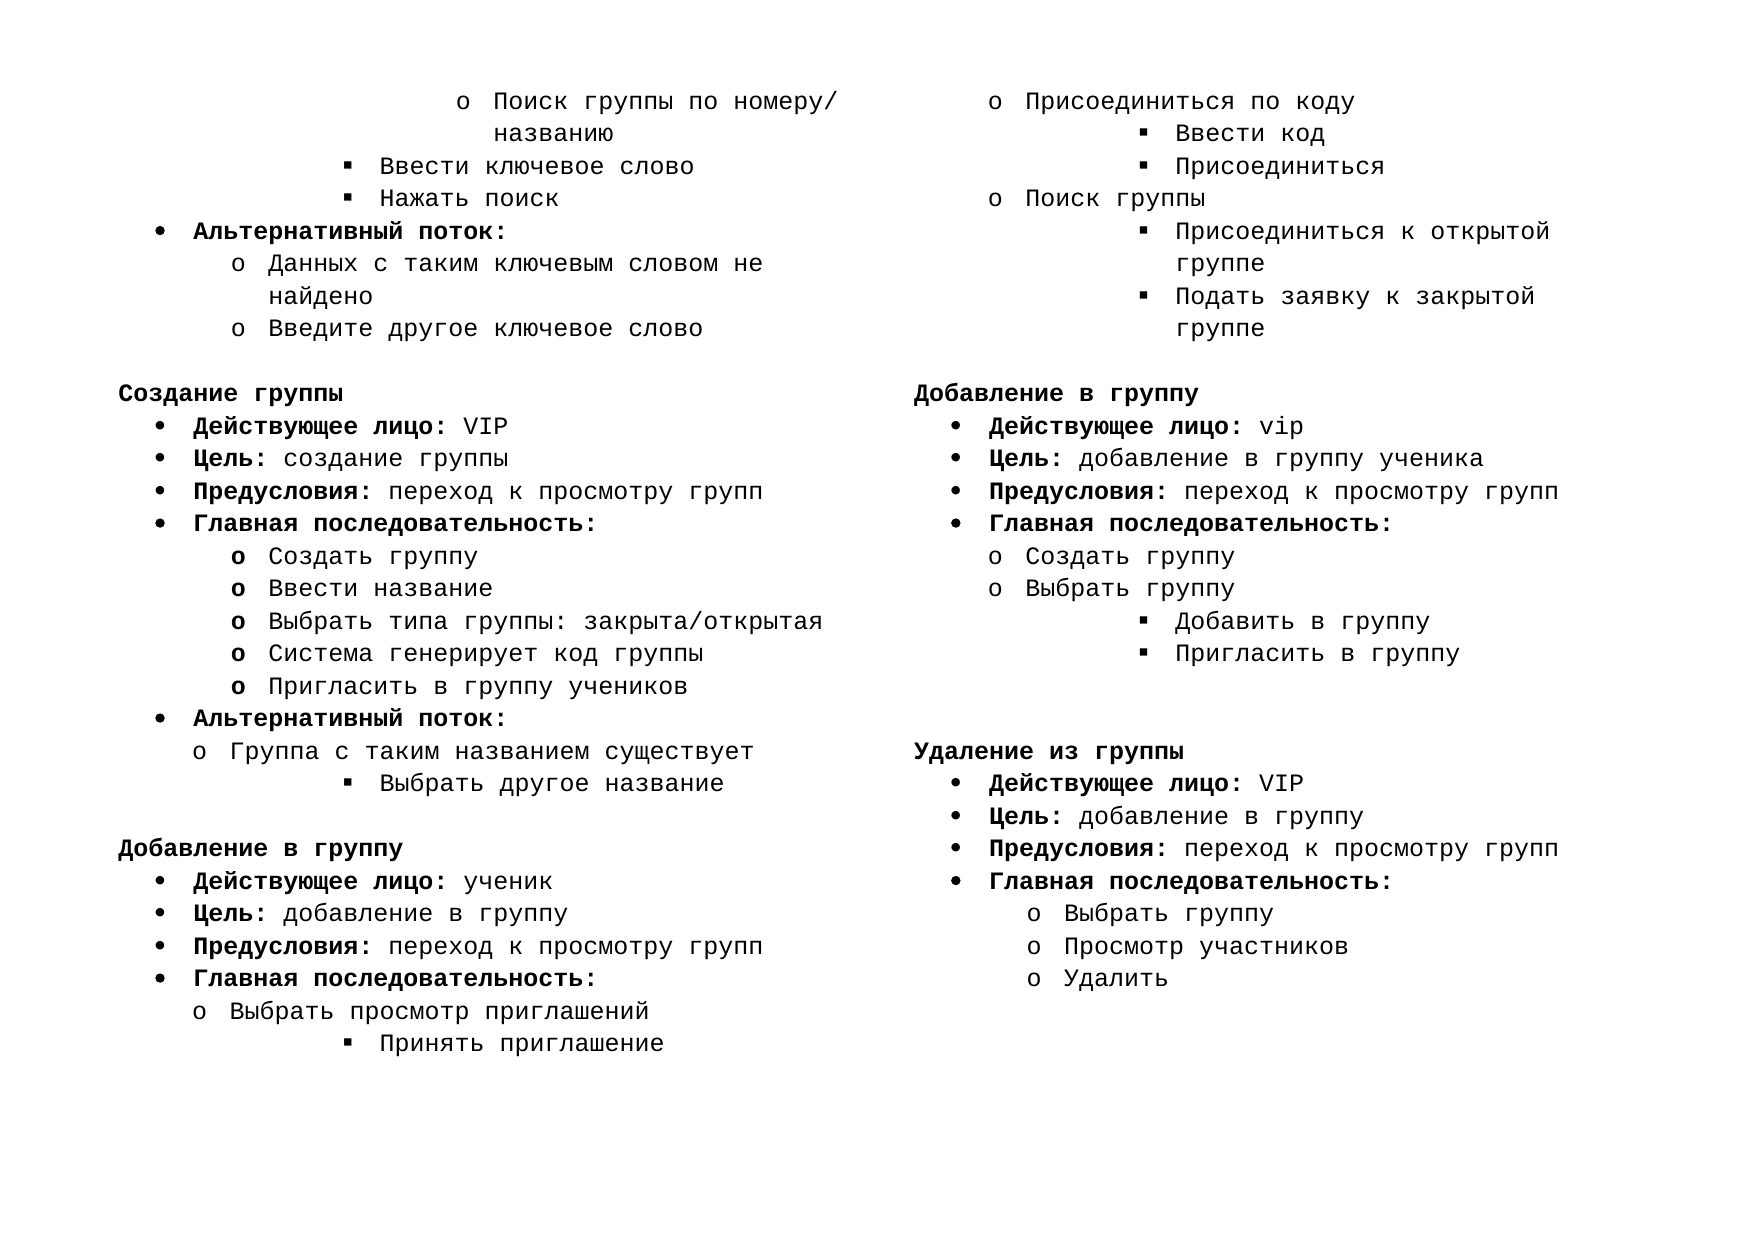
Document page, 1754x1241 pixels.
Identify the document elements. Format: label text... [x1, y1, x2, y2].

list Цель: добавление в группу [951, 803, 1636, 832]
list Предусловия: переход к просмотру групп [951, 836, 1636, 864]
list Выбрать просмотр приглашений [192, 998, 840, 1027]
list Главная последовательность: [156, 966, 840, 994]
list Предусловия: переход к просмотру групп [156, 478, 840, 507]
text Добавление в группу [118, 836, 840, 864]
list Добавить в группу [1138, 608, 1636, 637]
text Удаление из группы [914, 738, 1636, 767]
list Введите другое ключевое слово [231, 316, 840, 344]
text Добавление в группу [914, 381, 1636, 409]
list Система генерирует код группы [231, 641, 840, 669]
list Ввести код [1138, 121, 1636, 149]
list Альтернативный поток: [156, 706, 840, 734]
list Альтернативный поток: [156, 218, 840, 247]
list Главная последовательность: [951, 511, 1636, 539]
list Выбрать типа группы: закрыта/открытая [231, 608, 840, 637]
list Пригласить в группу [1138, 641, 1636, 669]
list Поиск группы по номеру/ названию [456, 88, 840, 149]
list Нажать поиск [342, 186, 840, 214]
list Поиск группы [988, 186, 1636, 214]
list Подать заявку к закрытой группе [1138, 283, 1636, 344]
list Предусловия: переход к просмотру групп [156, 933, 840, 962]
list Ввести название [231, 576, 840, 604]
list Пригласить в группу учеников [231, 673, 840, 702]
text Создание группы [118, 381, 840, 409]
list Главная последовательность: [951, 868, 1636, 897]
list Главная последовательность: [156, 511, 840, 539]
list Цель: создание группы [156, 446, 840, 474]
list Выбрать другое название [342, 771, 840, 799]
list Цель: добавление в группу [156, 901, 840, 929]
list Выбрать группу [1026, 901, 1636, 929]
list Удалить [1026, 966, 1636, 994]
list Группа с таким названием существует [192, 738, 840, 767]
list Ввести ключевое слово [342, 153, 840, 182]
list Присоединиться по коду [988, 88, 1636, 117]
list Создать группу [988, 543, 1636, 572]
list Просмотр участников [1026, 933, 1636, 962]
list Принять приглашение [342, 1031, 840, 1059]
list Выбрать группу [988, 576, 1636, 604]
list Действующее лицо: vip [951, 413, 1636, 442]
list Присоединиться [1138, 153, 1636, 182]
list Предусловия: переход к просмотру групп [951, 478, 1636, 507]
list Действующее лицо: VIP [951, 771, 1636, 799]
list Действующее лицо: VIP [156, 413, 840, 442]
list Создать группу [231, 543, 840, 572]
list Действующее лицо: ученик [156, 868, 840, 897]
list Цель: добавление в группу ученика [951, 446, 1636, 474]
list Присоединиться к открытой группе [1138, 218, 1636, 279]
list Данных с таким ключевым словом не найдено [231, 251, 840, 312]
